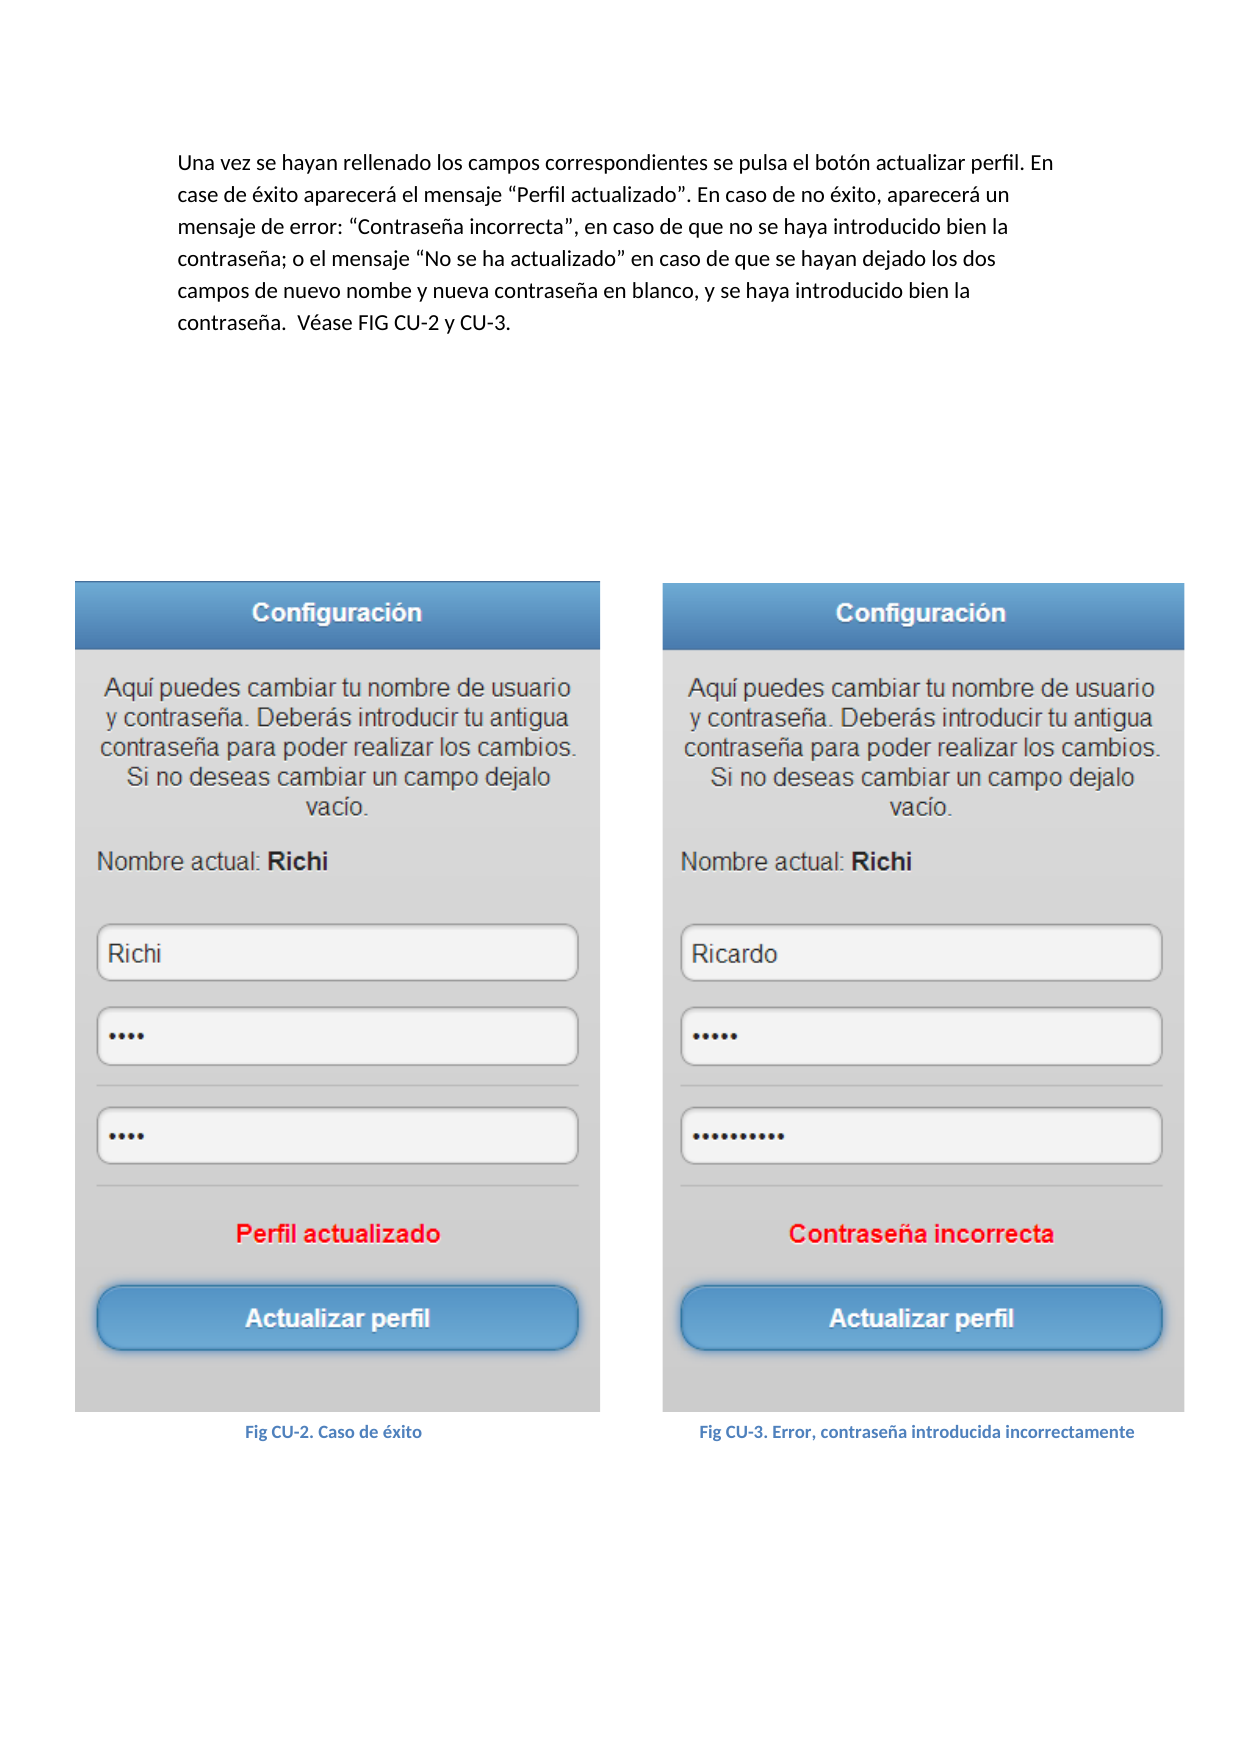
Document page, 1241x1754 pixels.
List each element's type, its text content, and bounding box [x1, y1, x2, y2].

text Una vez se hayan rellenado los campos correspondientes se pulsa el botón actualizar perfil. En case de éxito aparecerá el mensaje “Perfil actualizado”. En caso de no éxito, aparecerá un mensaje de error: “Contraseña incorrecta”, en caso de que no se haya introducido bien la contraseña; o el mensaje “No se ha actualizado” en caso de que se hayan dejado los dos campos de nuevo nombe y nueva contraseña en blanco, y se haya introducido bien la contraseña. Véase FIG CU-2 y CU-3. [177, 148, 1063, 337]
picture [662, 583, 1185, 1412]
picture [75, 581, 600, 1412]
